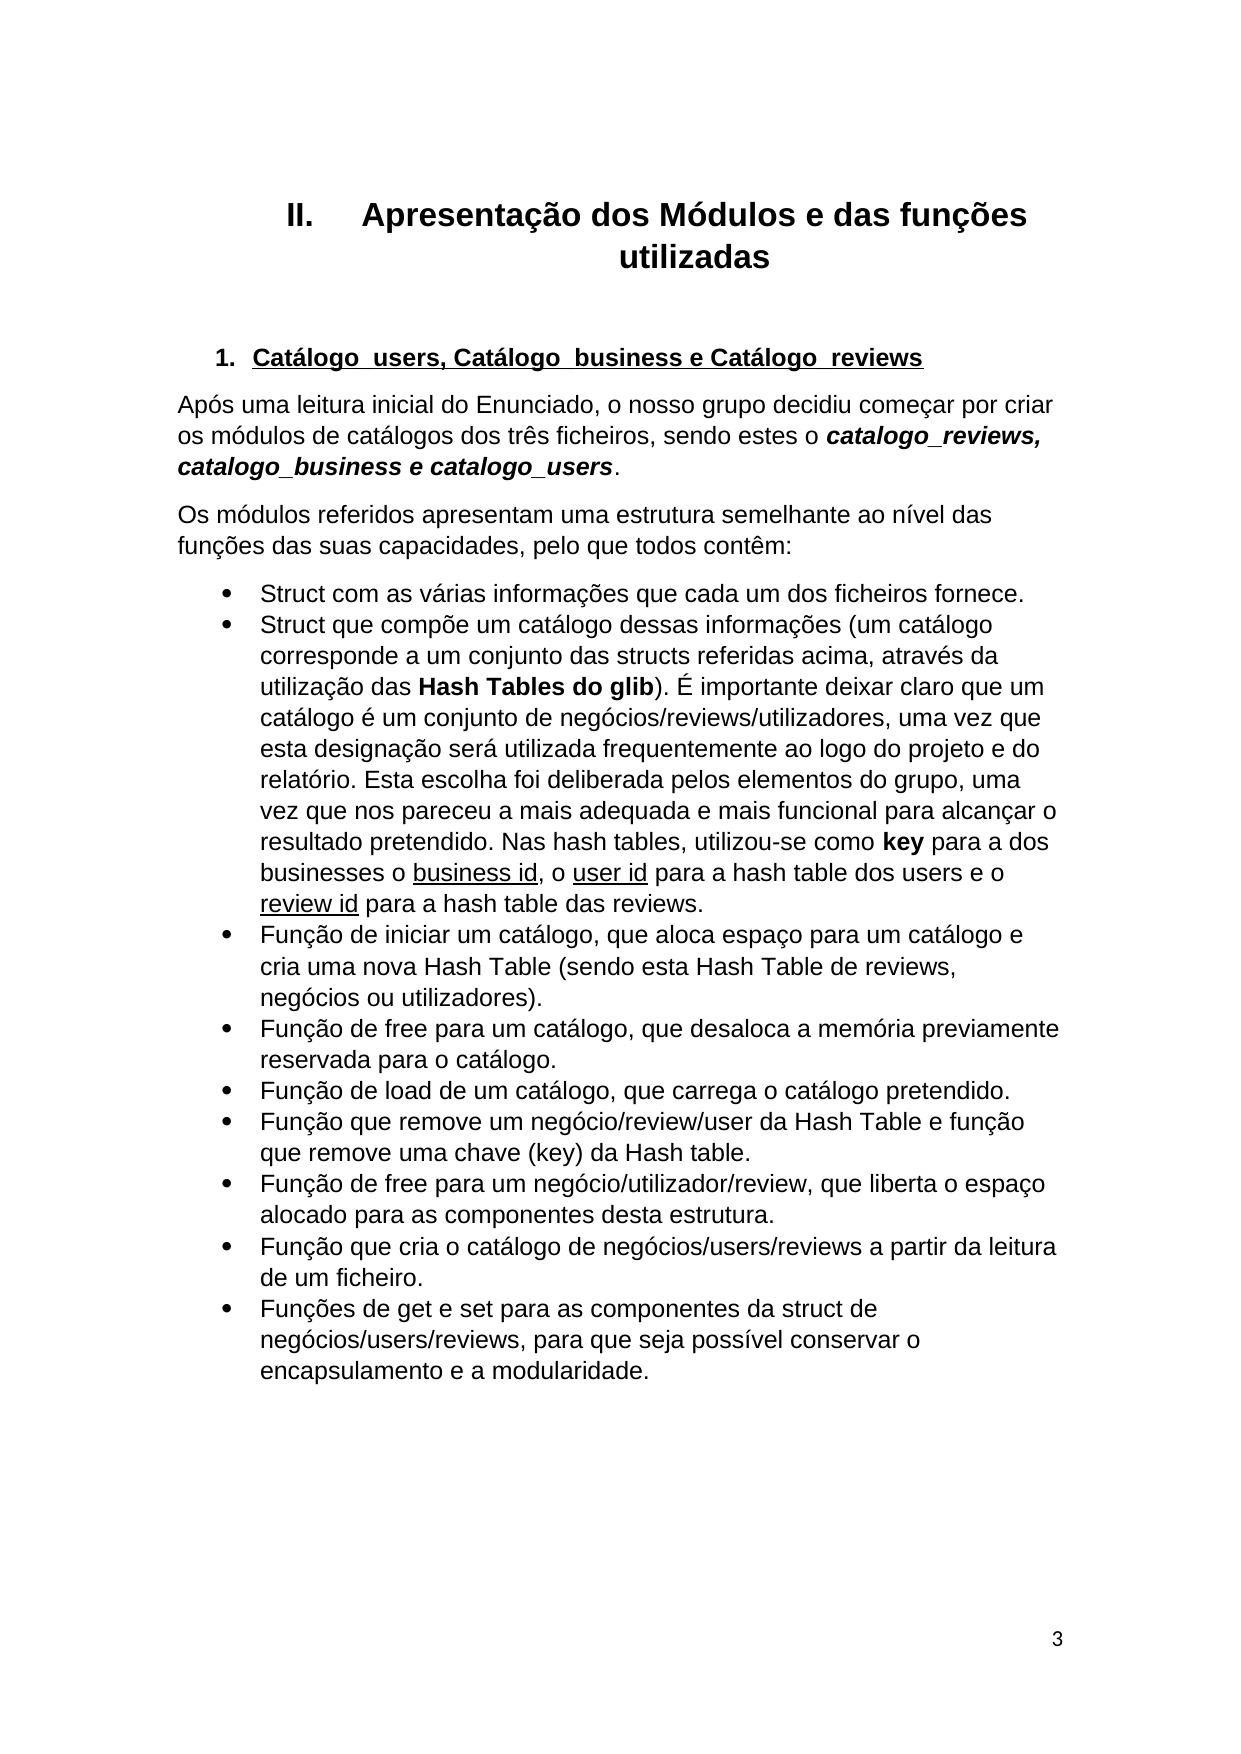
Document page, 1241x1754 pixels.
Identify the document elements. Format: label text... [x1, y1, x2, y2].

text Os módulos referidos apresentam uma estrutura semelhante ao nível das funções das suas capacidades, pelo que todos contêm: [177, 500, 1063, 560]
list Struct que compõe um catálogo dessas informações (um catálogo corresponde a um conjunto das structs referidas acima, através da utilização das Hash Tables do glib). É importante deixar claro que um catálogo é um conjunto de negócios/reviews/utilizadores, uma vez que esta designação será utilizada frequentemente ao logo do projeto e do relatório. Esta escolha foi deliberada pelos elementos do grupo, uma vez que nos pareceu a mais adequada e mais funcional para alcançar o resultado pretendido. Nas hash tables, utilizou-se como key para a dos businesses o business id, o user id para a hash table dos users e o review id para a hash table das reviews. [222, 610, 1063, 918]
list Struct com as várias informações que cada um dos ficheiros fornece. [222, 579, 1063, 608]
text Após uma leitura inicial do Enunciado, o nosso grupo decidiu começar por criar os módulos de catálogos dos três ficheiros, sendo estes o catalogo_reviews, catalogo_business e catalogo_users. [177, 390, 1063, 481]
list Função de free para um negócio/utilizador/review, que liberta o espaço alocado para as componentes desta estrutura. [222, 1169, 1063, 1229]
list Função de iniciar um catálogo, que aloca espaço para um catálogo e cria uma nova Hash Table (sendo esta Hash Table de reviews, negócios ou utilizadores). [222, 921, 1063, 1011]
list Função que remove um negócio/review/user da Hash Table e função que remove uma chave (key) da Hash table. [222, 1107, 1063, 1167]
list Função de load de um catálogo, que carrega o catálogo pretendido. [222, 1076, 1063, 1105]
list Função de free para um catálogo, que desaloca a memória previamente reservada para o catálogo. [222, 1014, 1063, 1074]
list Catálogo_users, Catálogo_business e Catálogo_reviews [215, 343, 1063, 371]
list Funções de get e set para as componentes da struct de negócios/users/reviews, para que seja possível conservar o encapsulamento e a modularidade. [222, 1294, 1063, 1384]
list Função que cria o catálogo de negócios/users/reviews a partir da leitura de um ficheiro. [222, 1231, 1063, 1291]
list Apresentação dos Módulos e das funções utilizadas [251, 195, 1063, 275]
